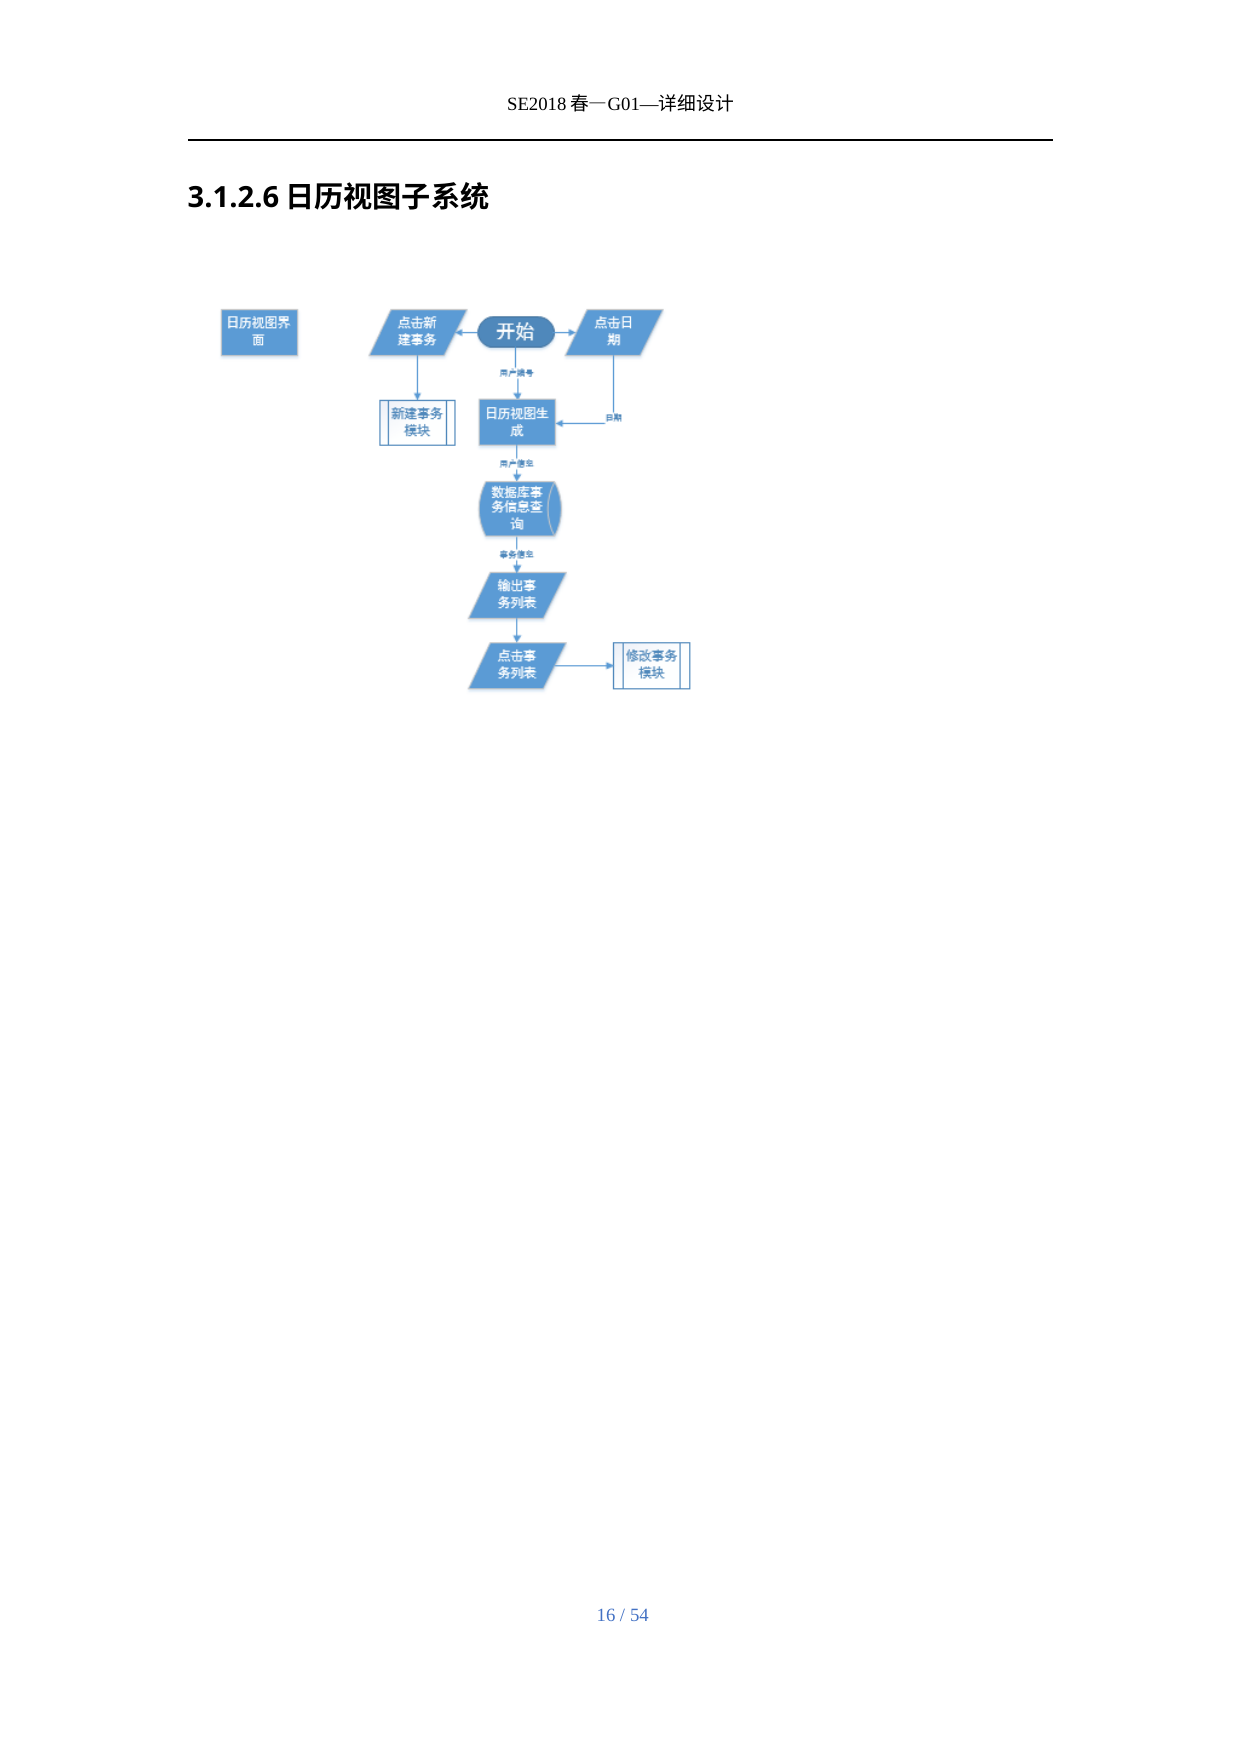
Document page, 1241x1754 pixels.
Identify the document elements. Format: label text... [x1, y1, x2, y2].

subtitle 3.1.2.6日历视图子系统 [187, 162, 1053, 227]
picture [187, 280, 705, 744]
